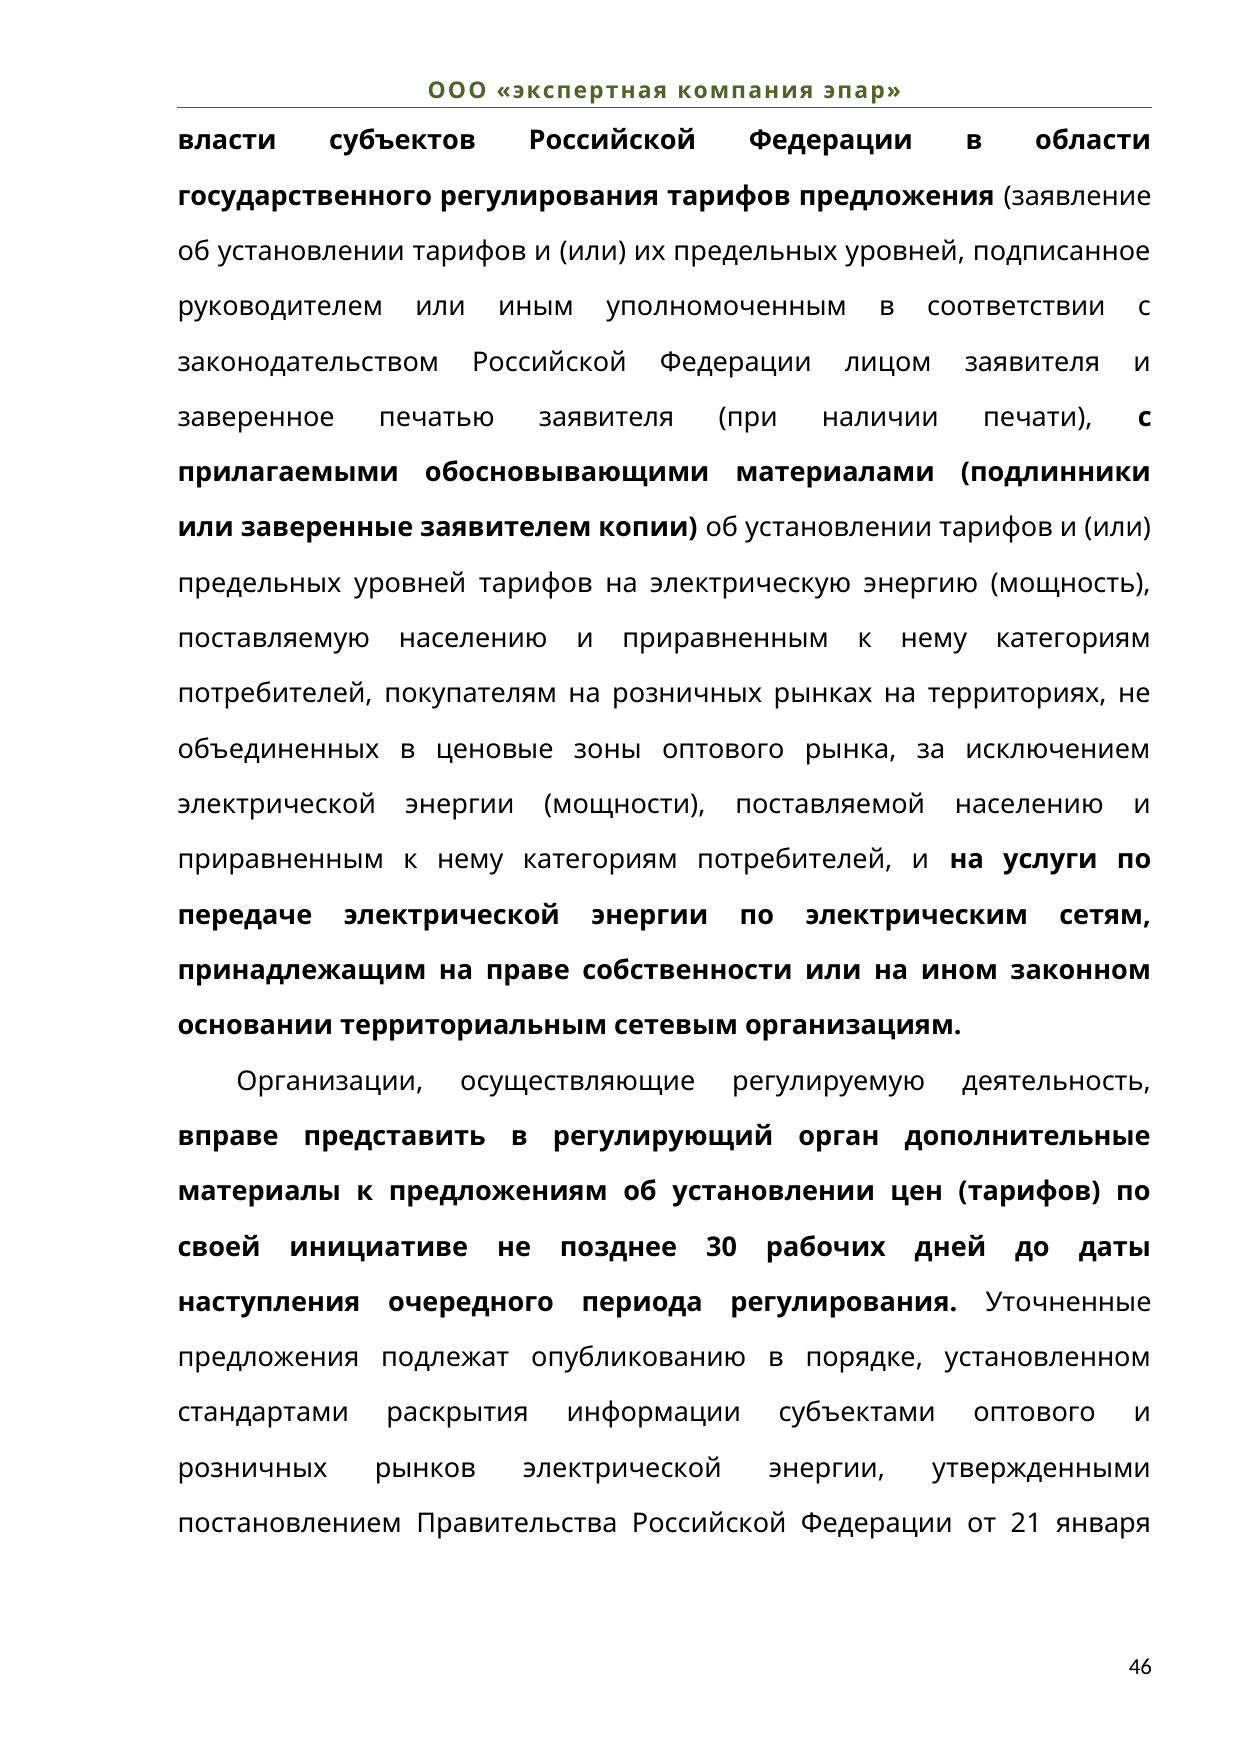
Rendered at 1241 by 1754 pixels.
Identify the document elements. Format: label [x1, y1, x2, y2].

text [177, 1061, 1152, 1540]
text [177, 121, 1152, 1043]
